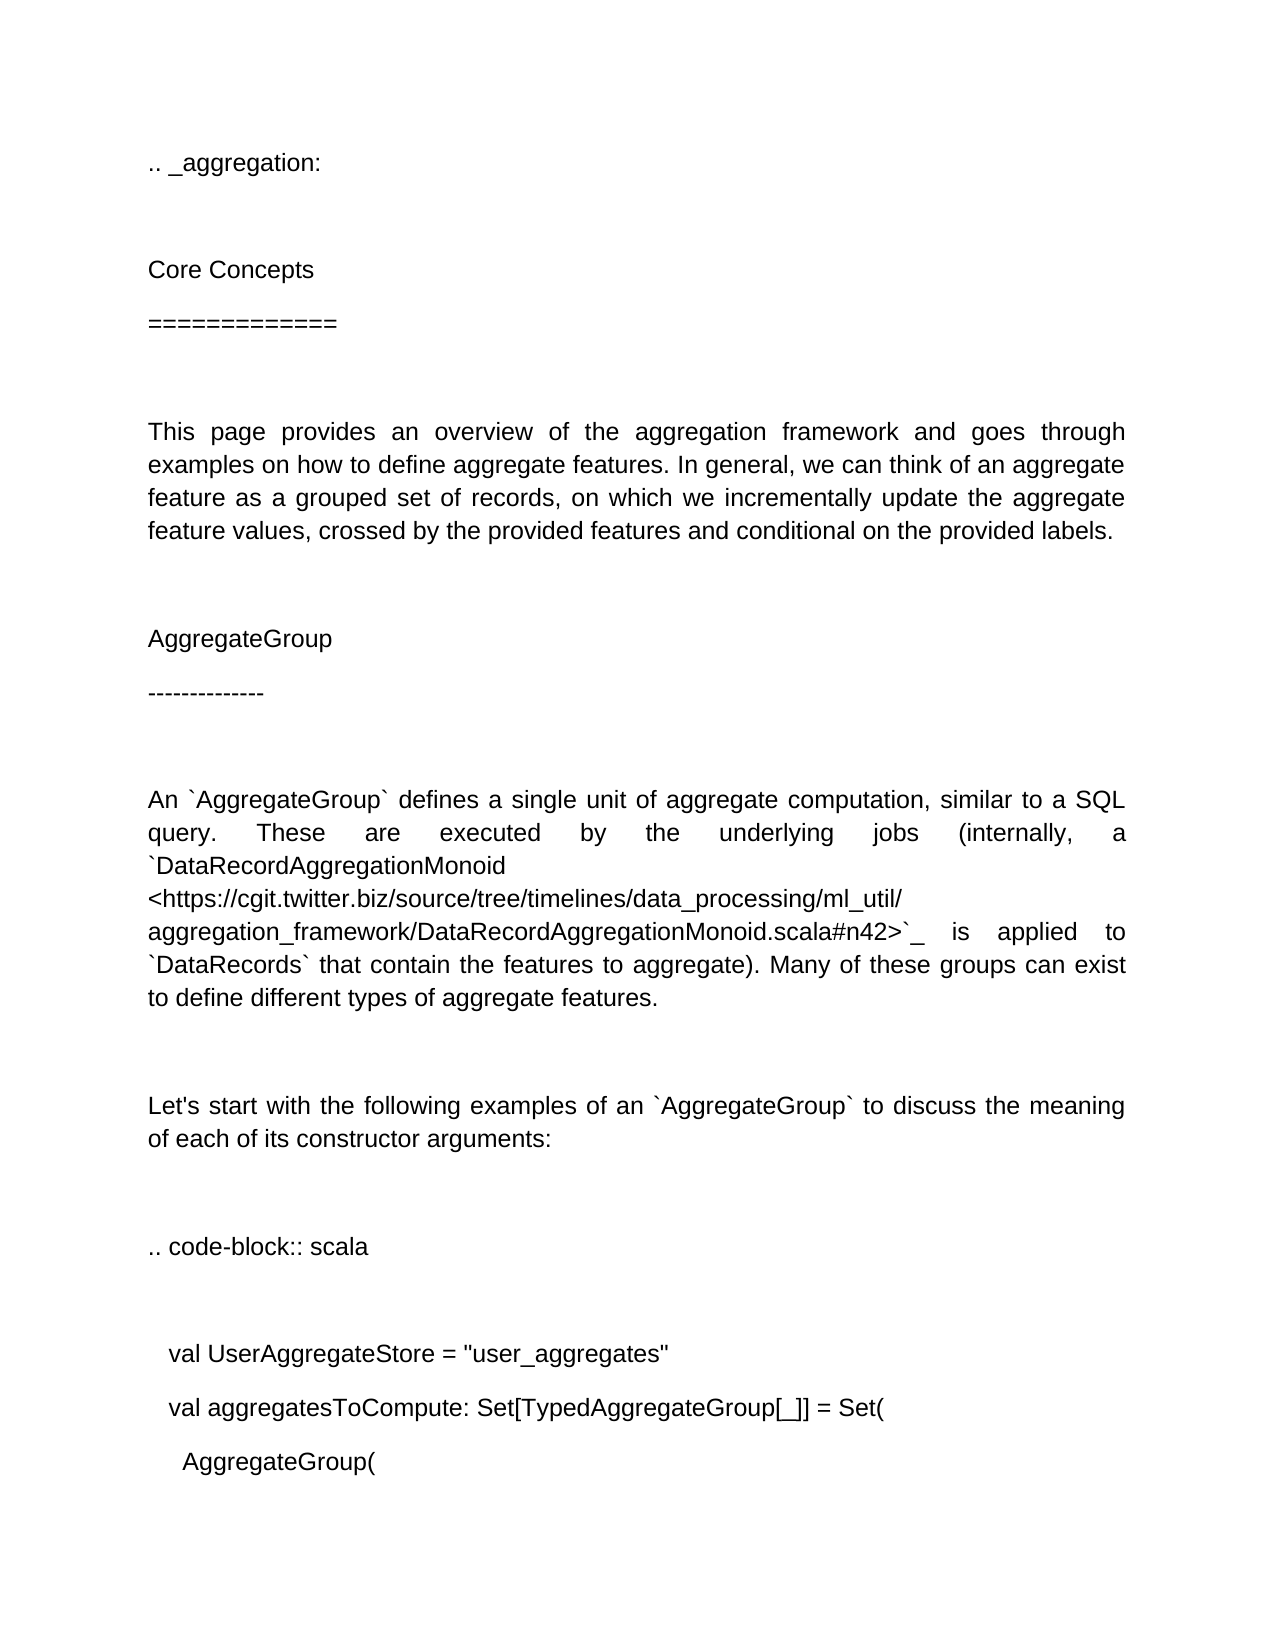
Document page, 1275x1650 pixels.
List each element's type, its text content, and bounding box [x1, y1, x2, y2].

text An `AggregateGroup` defines a single unit of aggregate computation, similar to a SQL query. These are executed by the underlying jobs (internally, a `DataRecordAggregationMonoid <https://cgit.twitter.biz/source/tree/timelines/data_processing/ml_util/aggregation_framework/DataRecordAggregationMonoid.scala#n42>`_ is applied to `DataRecords` that contain the features to aggregate). Many of these groups can exist to define different types of aggregate features. [148, 785, 1127, 1012]
text Let's start with the following examples of an `AggregateGroup` to discuss the meaning of each of its constructor arguments: [148, 1091, 1127, 1153]
text ============= [148, 309, 1127, 338]
text AggregateGroup [148, 624, 1127, 652]
text val UserAggregateStore = "user_aggregates" [148, 1339, 1127, 1368]
text val aggregatesToCompute: Set[TypedAggregateGroup[_]] = Set( [148, 1393, 1127, 1422]
text AggregateGroup( [148, 1447, 1127, 1476]
text Core Concepts [148, 255, 1127, 284]
text -------------- [148, 677, 1127, 706]
text .. _aggregation: [148, 148, 1127, 176]
text This page provides an overview of the aggregation framework and goes through examples on how to define aggregate features. In general, we can think of an aggregate feature as a grouped set of records, on which we incrementally update the aggregate feature values, crossed by the provided features and conditional on the provided labels. [148, 417, 1127, 545]
text .. code-block:: scala [148, 1232, 1127, 1261]
